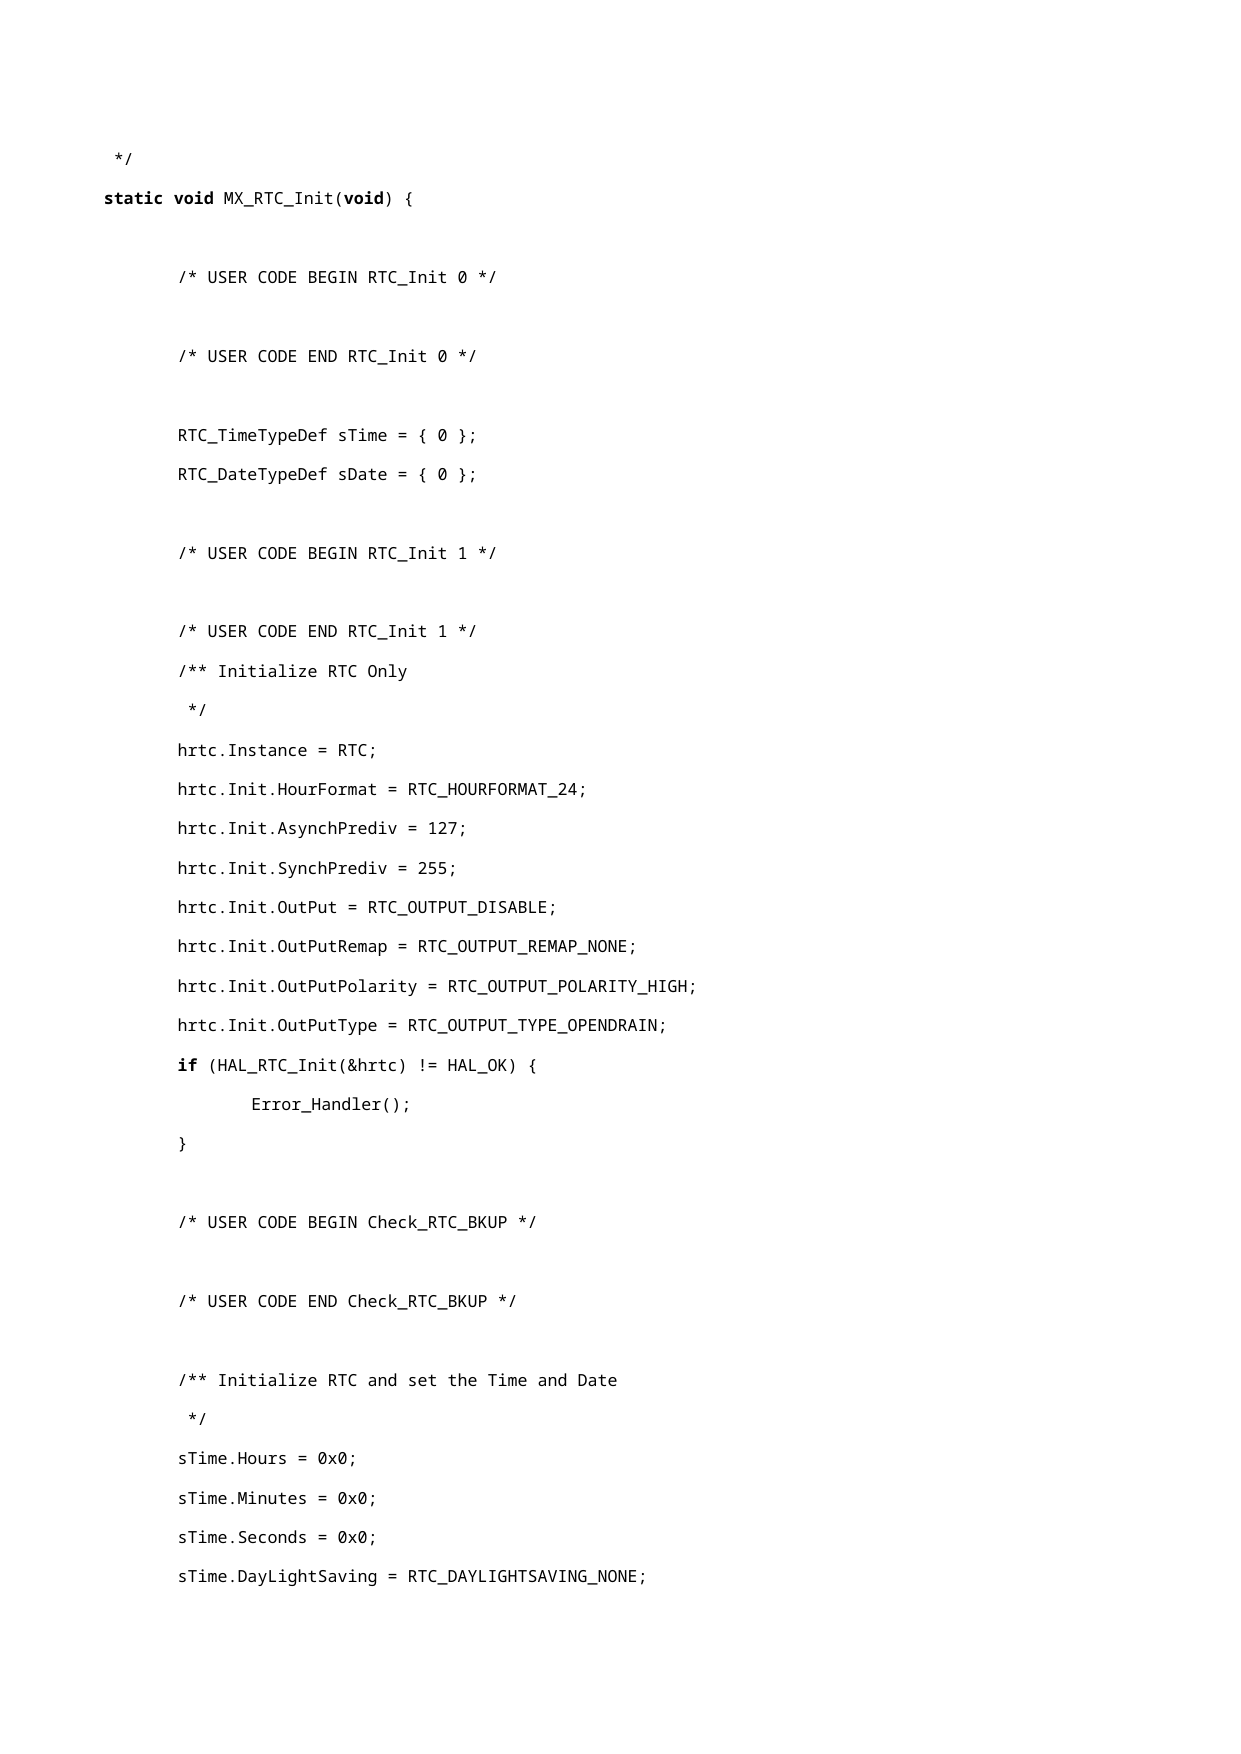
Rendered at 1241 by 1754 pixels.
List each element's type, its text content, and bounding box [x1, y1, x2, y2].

text if (HAL_RTC_Init(&hrtc) != HAL_OK) { [103, 1053, 1093, 1076]
text RTC_TimeTypeDef sTime = { 0 }; [103, 423, 1093, 446]
text /* USER CODE END RTC_Init 1 */ [103, 620, 1093, 643]
text } [103, 1132, 1093, 1155]
text sTime.Minutes = 0x0; [103, 1486, 1093, 1509]
text static void MX_RTC_Init(void) { [103, 187, 1093, 210]
text hrtc.Init.OutPut = RTC_OUTPUT_DISABLE; [103, 896, 1093, 918]
text hrtc.Init.SynchPrediv = 255; [103, 856, 1093, 879]
text /* USER CODE END RTC_Init 0 */ [103, 344, 1093, 367]
text hrtc.Init.OutPutRemap = RTC_OUTPUT_REMAP_NONE; [103, 935, 1093, 958]
text */ [103, 699, 1093, 722]
text sTime.Seconds = 0x0; [103, 1526, 1093, 1548]
text hrtc.Instance = RTC; [103, 738, 1093, 761]
text /** Initialize RTC and set the Time and Date [103, 1368, 1093, 1391]
text RTC_DateTypeDef sDate = { 0 }; [103, 463, 1093, 485]
text Error_Handler(); [103, 1093, 1093, 1115]
text hrtc.Init.OutPutPolarity = RTC_OUTPUT_POLARITY_HIGH; [103, 974, 1093, 997]
text */ [103, 1408, 1093, 1430]
text hrtc.Init.HourFormat = RTC_HOURFORMAT_24; [103, 778, 1093, 800]
text /** Initialize RTC Only [103, 659, 1093, 682]
text /* USER CODE END Check_RTC_BKUP */ [103, 1289, 1093, 1312]
text */ [103, 148, 1093, 170]
text sTime.Hours = 0x0; [103, 1447, 1093, 1470]
text /* USER CODE BEGIN Check_RTC_BKUP */ [103, 1211, 1093, 1233]
text sTime.DayLightSaving = RTC_DAYLIGHTSAVING_NONE; [103, 1565, 1093, 1588]
text hrtc.Init.OutPutType = RTC_OUTPUT_TYPE_OPENDRAIN; [103, 1014, 1093, 1037]
text hrtc.Init.AsynchPrediv = 127; [103, 817, 1093, 840]
text /* USER CODE BEGIN RTC_Init 1 */ [103, 541, 1093, 564]
text /* USER CODE BEGIN RTC_Init 0 */ [103, 266, 1093, 288]
